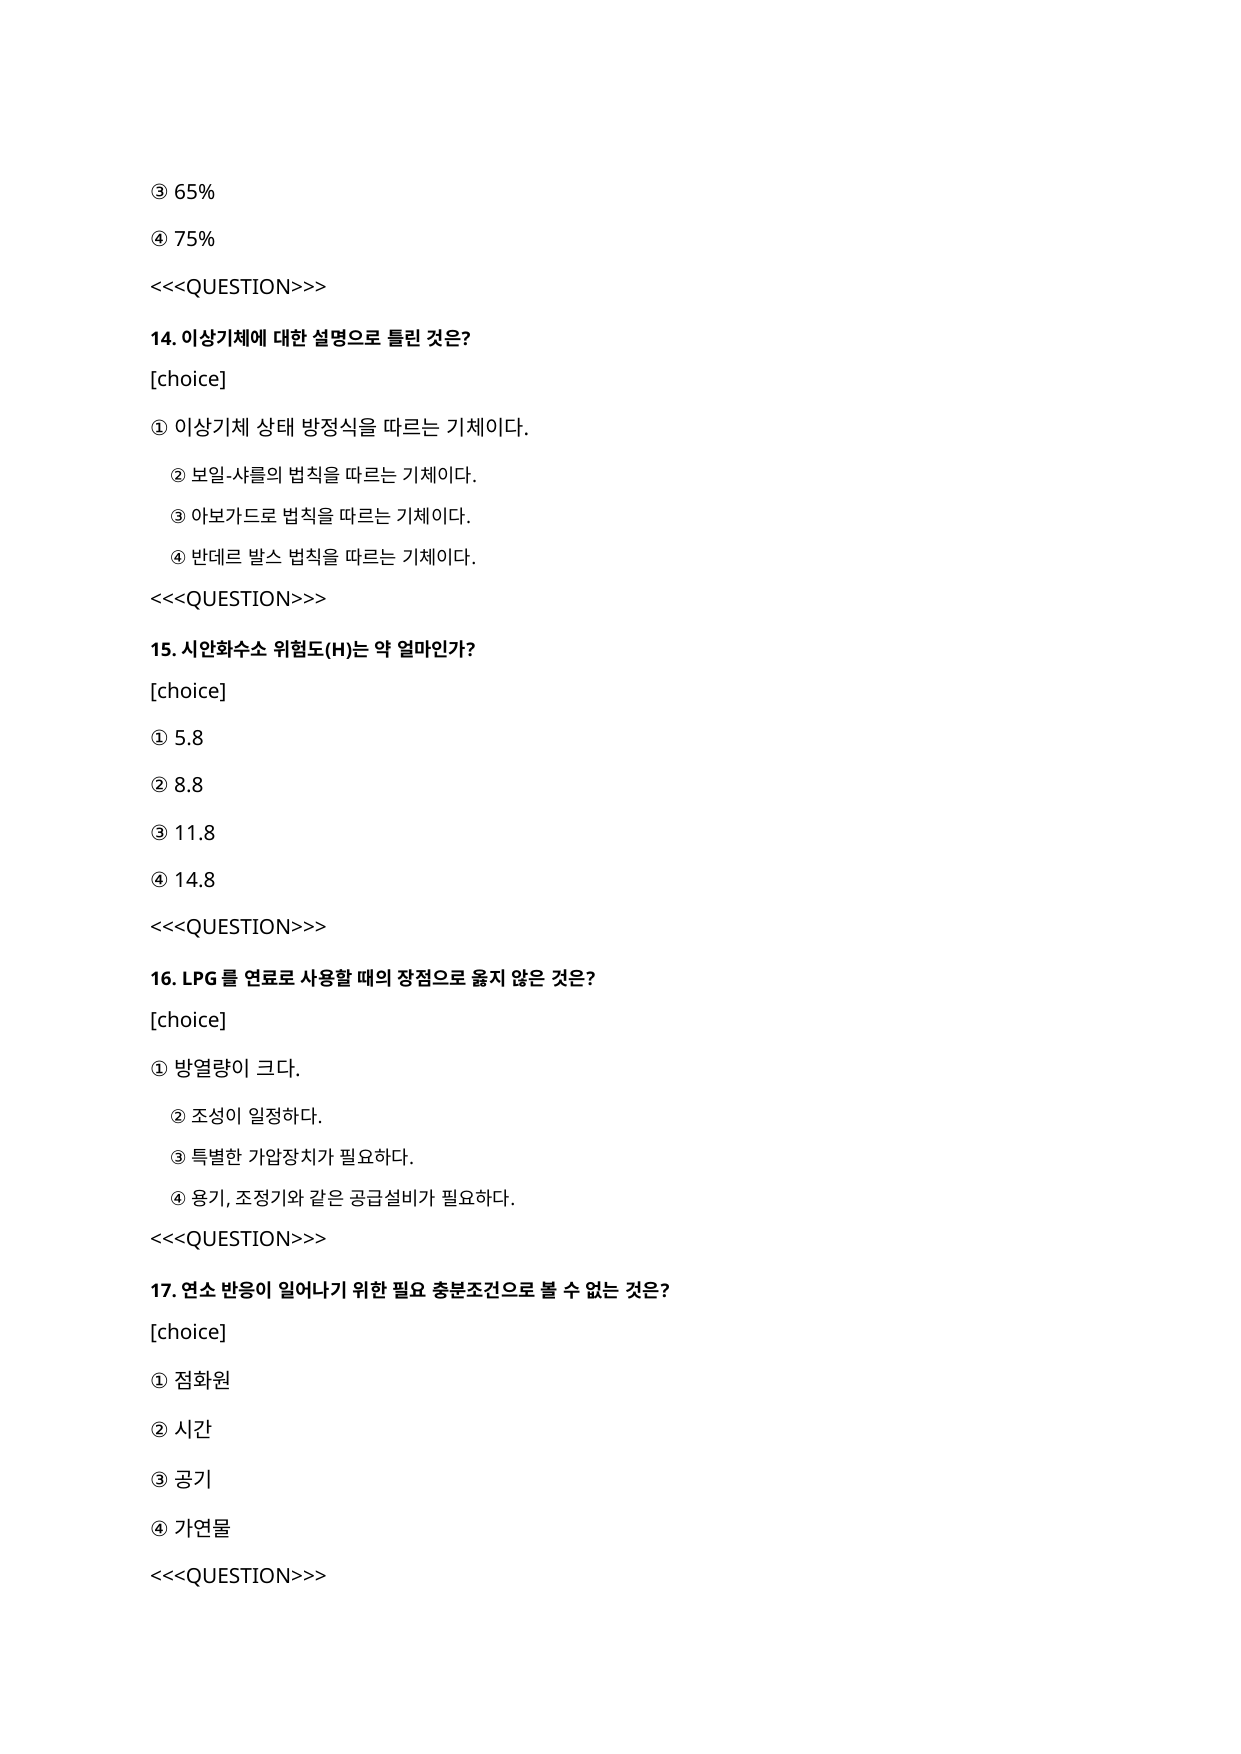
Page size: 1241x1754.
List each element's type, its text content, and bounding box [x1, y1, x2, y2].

text [choice] [150, 1005, 1090, 1033]
text 17. 연소 반응이 일어나기 위한 필요 충분조건으로 볼 수 없는 것은? [150, 1276, 1090, 1303]
text <<<QUESTION>>> [150, 584, 1090, 612]
text ③ 특별한 가압장치가 필요하다. [150, 1142, 1090, 1170]
text ② 조성이 일정하다. [150, 1102, 1090, 1129]
text ① 점화원 [150, 1364, 1090, 1394]
text <<<QUESTION>>> [150, 912, 1090, 941]
text [choice] [150, 676, 1090, 704]
text <<<QUESTION>>> [150, 1562, 1090, 1590]
text ① 방열량이 크다. [150, 1052, 1090, 1082]
text 15. 시안화수소 위험도(H)는 약 얼마인가? [150, 635, 1090, 662]
text ② 보일-샤를의 법칙을 따르는 기체이다. [150, 461, 1090, 488]
text ④ 가연물 [150, 1512, 1090, 1542]
text <<<QUESTION>>> [150, 1224, 1090, 1253]
text ④ 반데르 발스 법칙을 따르는 기체이다. [150, 543, 1090, 570]
text [choice] [150, 1317, 1090, 1345]
text ③ 아보가드로 법칙을 따르는 기체이다. [150, 502, 1090, 529]
text ① 이상기체 상태 방정식을 따르는 기체이다. [150, 411, 1090, 442]
text ② 8.8 [150, 771, 1090, 799]
text ③ 11.8 [150, 818, 1090, 846]
text ④ 용기, 조정기와 같은 공급설비가 필요하다. [150, 1183, 1090, 1211]
text ② 시간 [150, 1413, 1090, 1444]
text <<<QUESTION>>> [150, 272, 1090, 300]
text ③ 65% [150, 177, 1090, 206]
text 14. 이상기체에 대한 설명으로 틀린 것은? [150, 323, 1090, 350]
text ① 5.8 [150, 723, 1090, 752]
text ③ 공기 [150, 1463, 1090, 1493]
text ④ 14.8 [150, 865, 1090, 894]
text [choice] [150, 364, 1090, 393]
text 16. LPG를 연료로 사용할 때의 장점으로 옳지 않은 것은? [150, 964, 1090, 991]
text ④ 75% [150, 224, 1090, 253]
